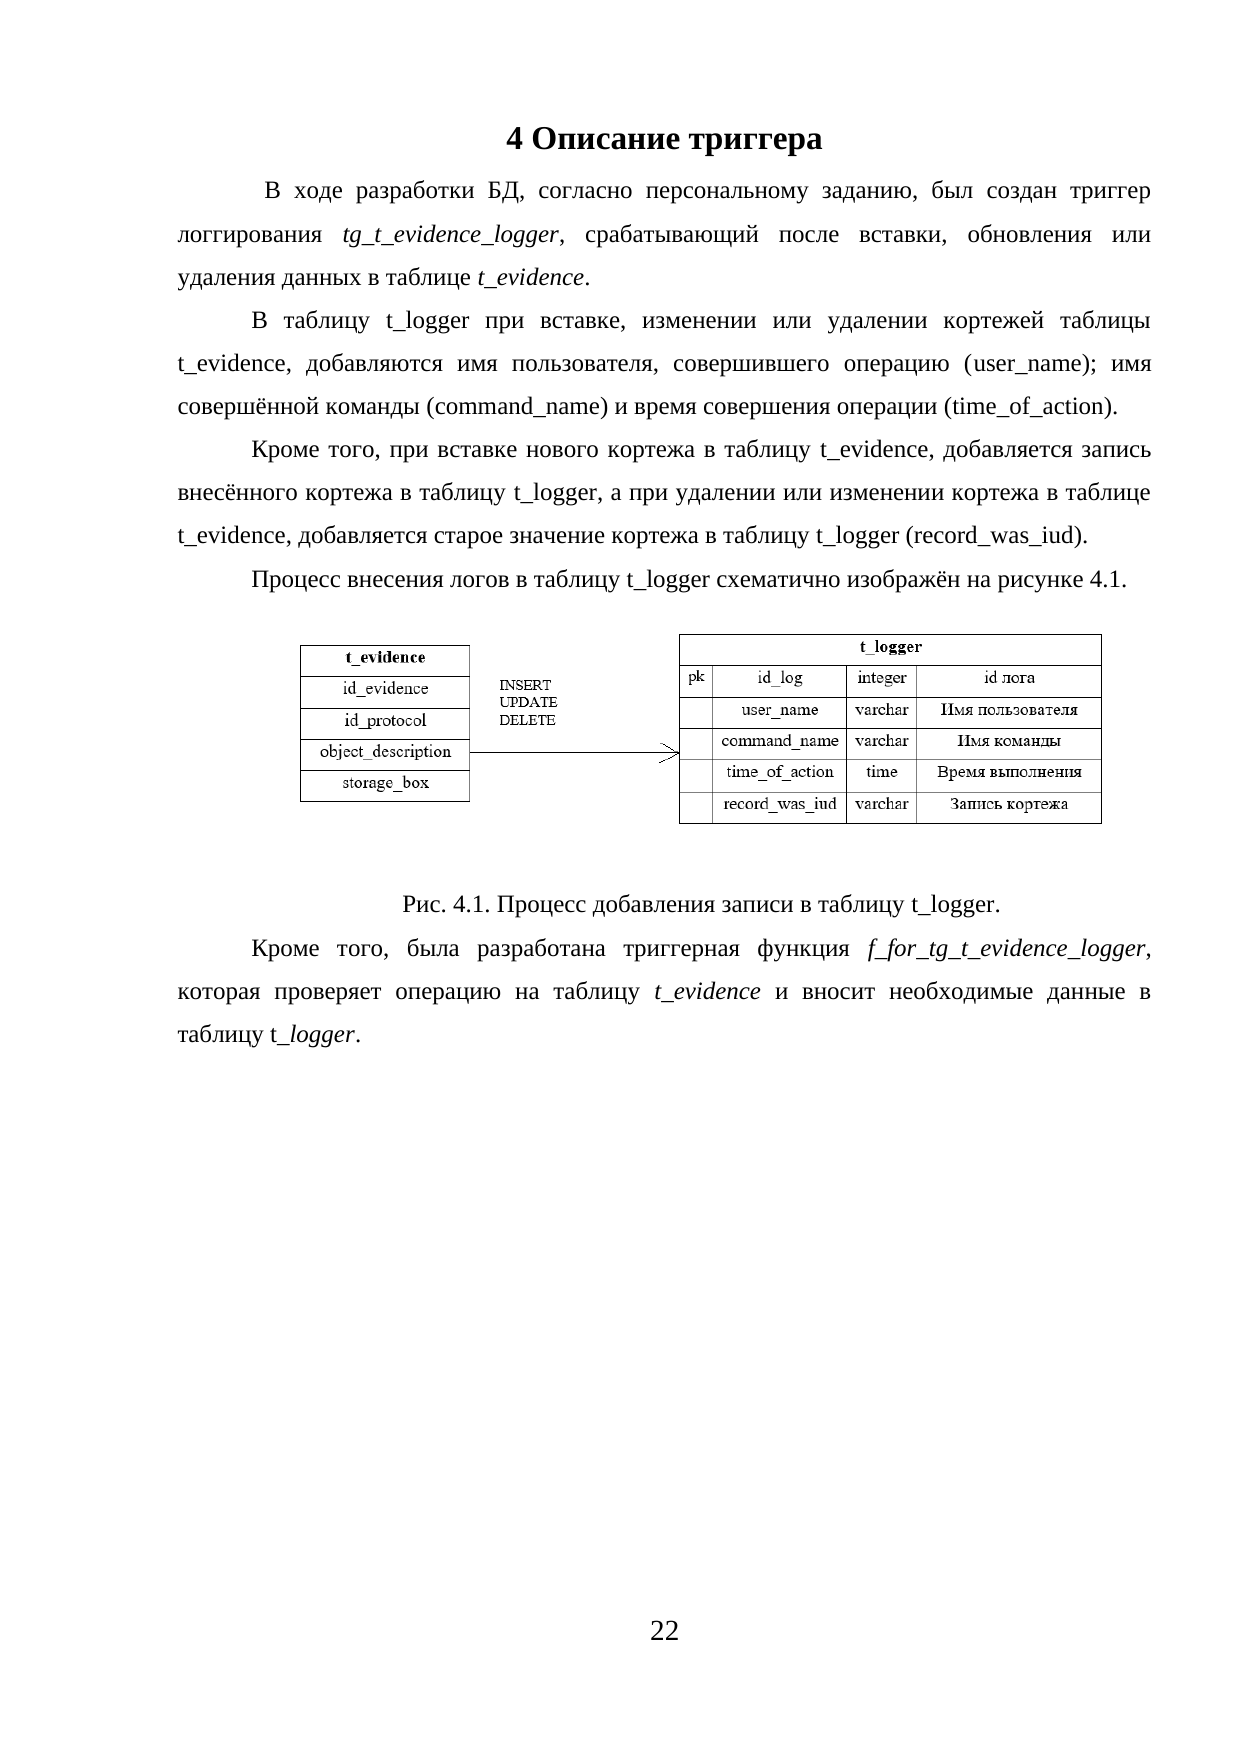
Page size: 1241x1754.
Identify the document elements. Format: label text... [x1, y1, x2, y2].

text Кроме того, при вставке нового кортежа в таблицу t_evidence, добавляется запись внесённого кортежа в таблицу t_logger, а при удалении или изменении кортежа в таблице t_evidence, добавляется старое значение кортежа в таблицу t_logger (record_was_iud). [177, 434, 1152, 549]
text Рис. 4.1. Процесс добавления записи в таблицу t_logger. [177, 889, 1152, 918]
text Кроме того, была разработана триггерная функция f_for_tg_t_evidence_logger, которая проверяет операцию на таблицу t_evidence и вносит необходимые данные в таблицу t_logger. [177, 933, 1152, 1048]
text В таблицу t_logger при вставке, изменении или удалении кортежей таблицы t_evidence, добавляются имя пользователя, совершившего операцию (user_name); имя совершённой команды (command_name) и время совершения операции (time_of_action). [177, 305, 1152, 420]
picture [251, 606, 1136, 873]
text В ходе разработки БД, согласно персональному заданию, был создан триггер логгирования tg_t_evidence_logger, срабатывающий после вставки, обновления или удаления данных в таблице t_evidence. [177, 176, 1152, 291]
subtitle 4 Описание триггера [177, 118, 1152, 156]
text Процесс внесения логов в таблицу t_logger схематично изображён на рисунке 4.1. [177, 564, 1152, 592]
